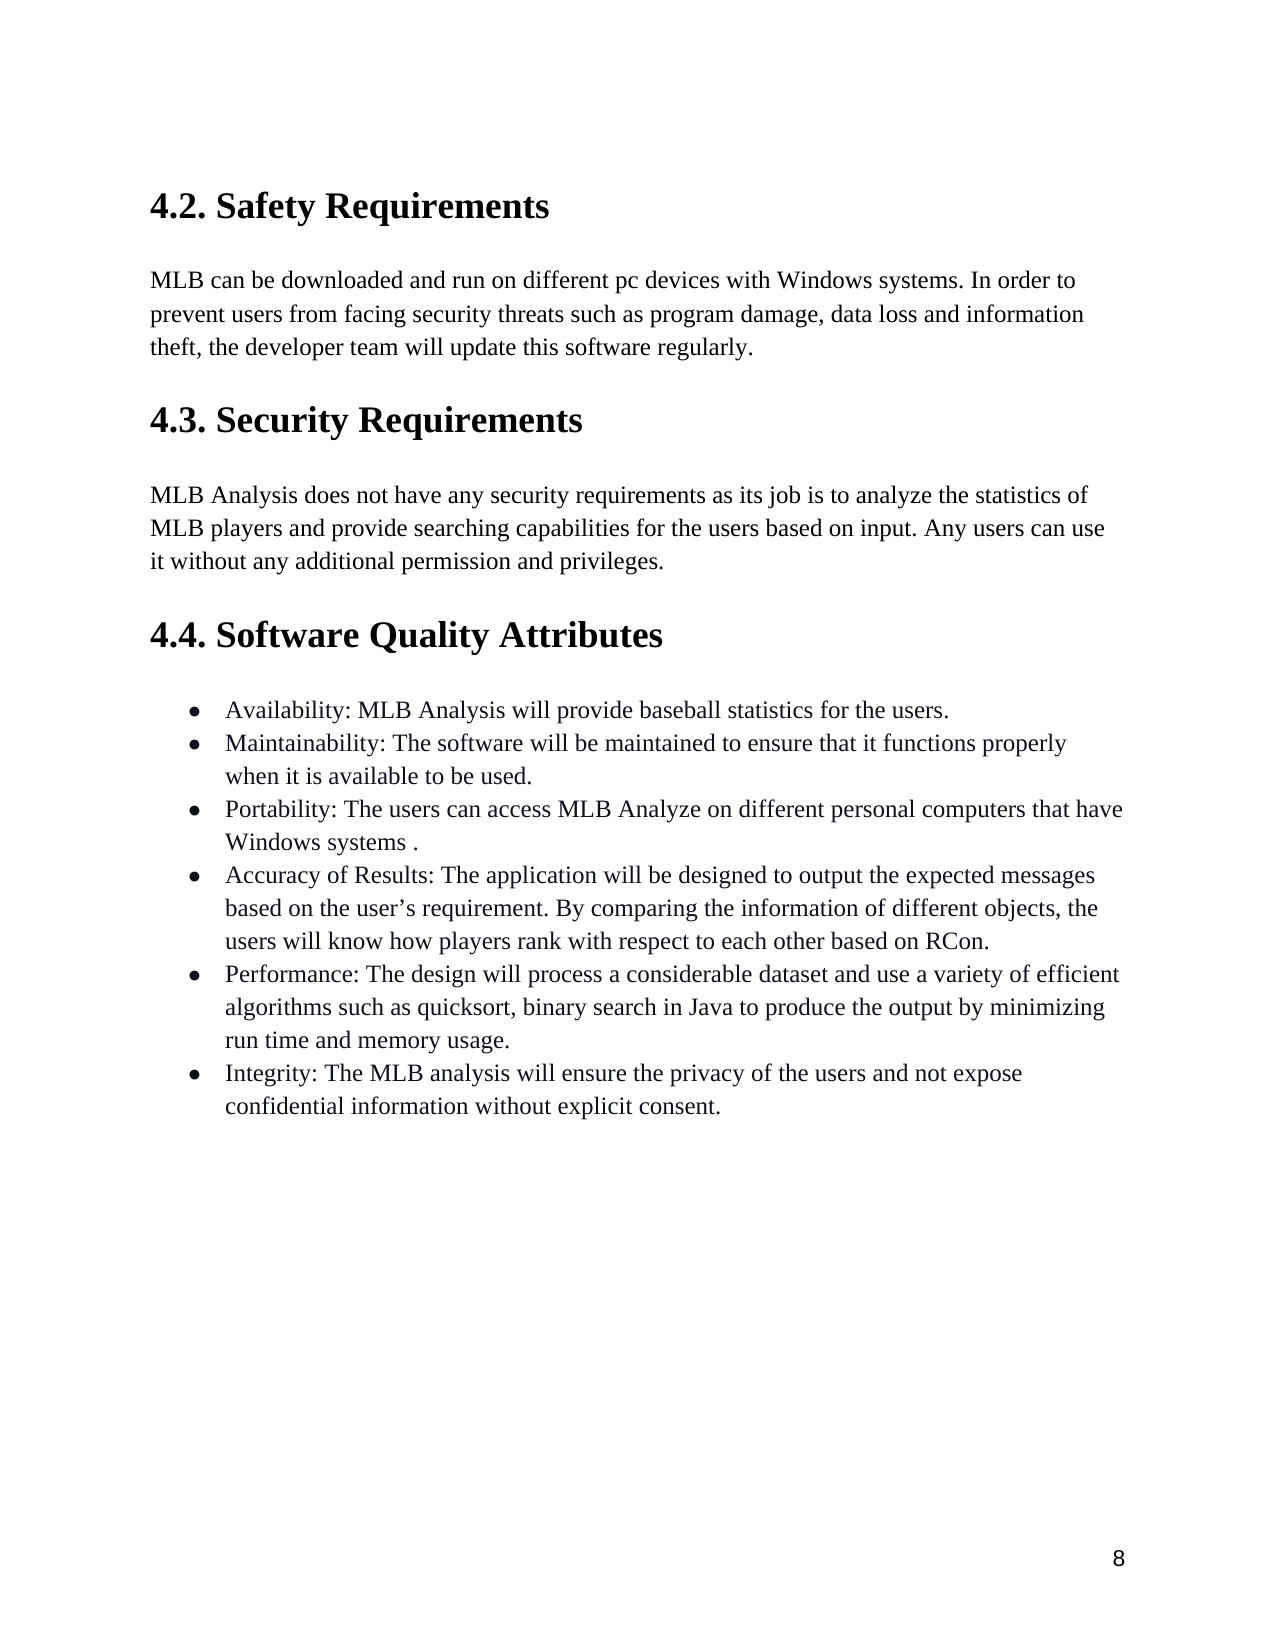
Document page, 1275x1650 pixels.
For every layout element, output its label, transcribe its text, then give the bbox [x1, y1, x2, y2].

list Portability: The users can access MLB Analyze on different personal computers that have Windows systems . [187, 794, 1125, 856]
text 4.2. Safety Requirements [150, 183, 1125, 226]
list Maintainability: The software will be maintained to ensure that it functions properly when it is available to be used. [187, 728, 1125, 790]
text MLB can be downloaded and run on different pc devices with Windows systems. In order to prevent users from facing security threats such as program damage, data loss and information theft, the developer team will update this software regularly. [150, 266, 1125, 360]
list Performance: The design will process a considerable dataset and use a variety of efficient algorithms such as quicksort, binary search in Java to produce the output by minimizing run time and memory usage. [187, 959, 1125, 1054]
list Availability: MLB Analysis will provide baseball statistics for the users. [187, 695, 1125, 724]
text 4.4. Software Quality Attributes [150, 612, 1125, 656]
text MLB Analysis does not have any security requirements as its job is to analyze the statistics of MLB players and provide searching capabilities for the users based on input. Any users can use it without any additional permission and privileges. [150, 480, 1125, 575]
list Integrity: The MLB analysis will ensure the privacy of the users and not expose confidential information without explicit consent. [187, 1058, 1125, 1120]
list Accuracy of Results: The application will be designed to output the expected messages based on the user’s requirement. By comparing the information of different objects, the users will know how players rank with respect to each other based on RCon. [187, 860, 1125, 955]
text 4.3. Security Requirements [150, 398, 1125, 441]
